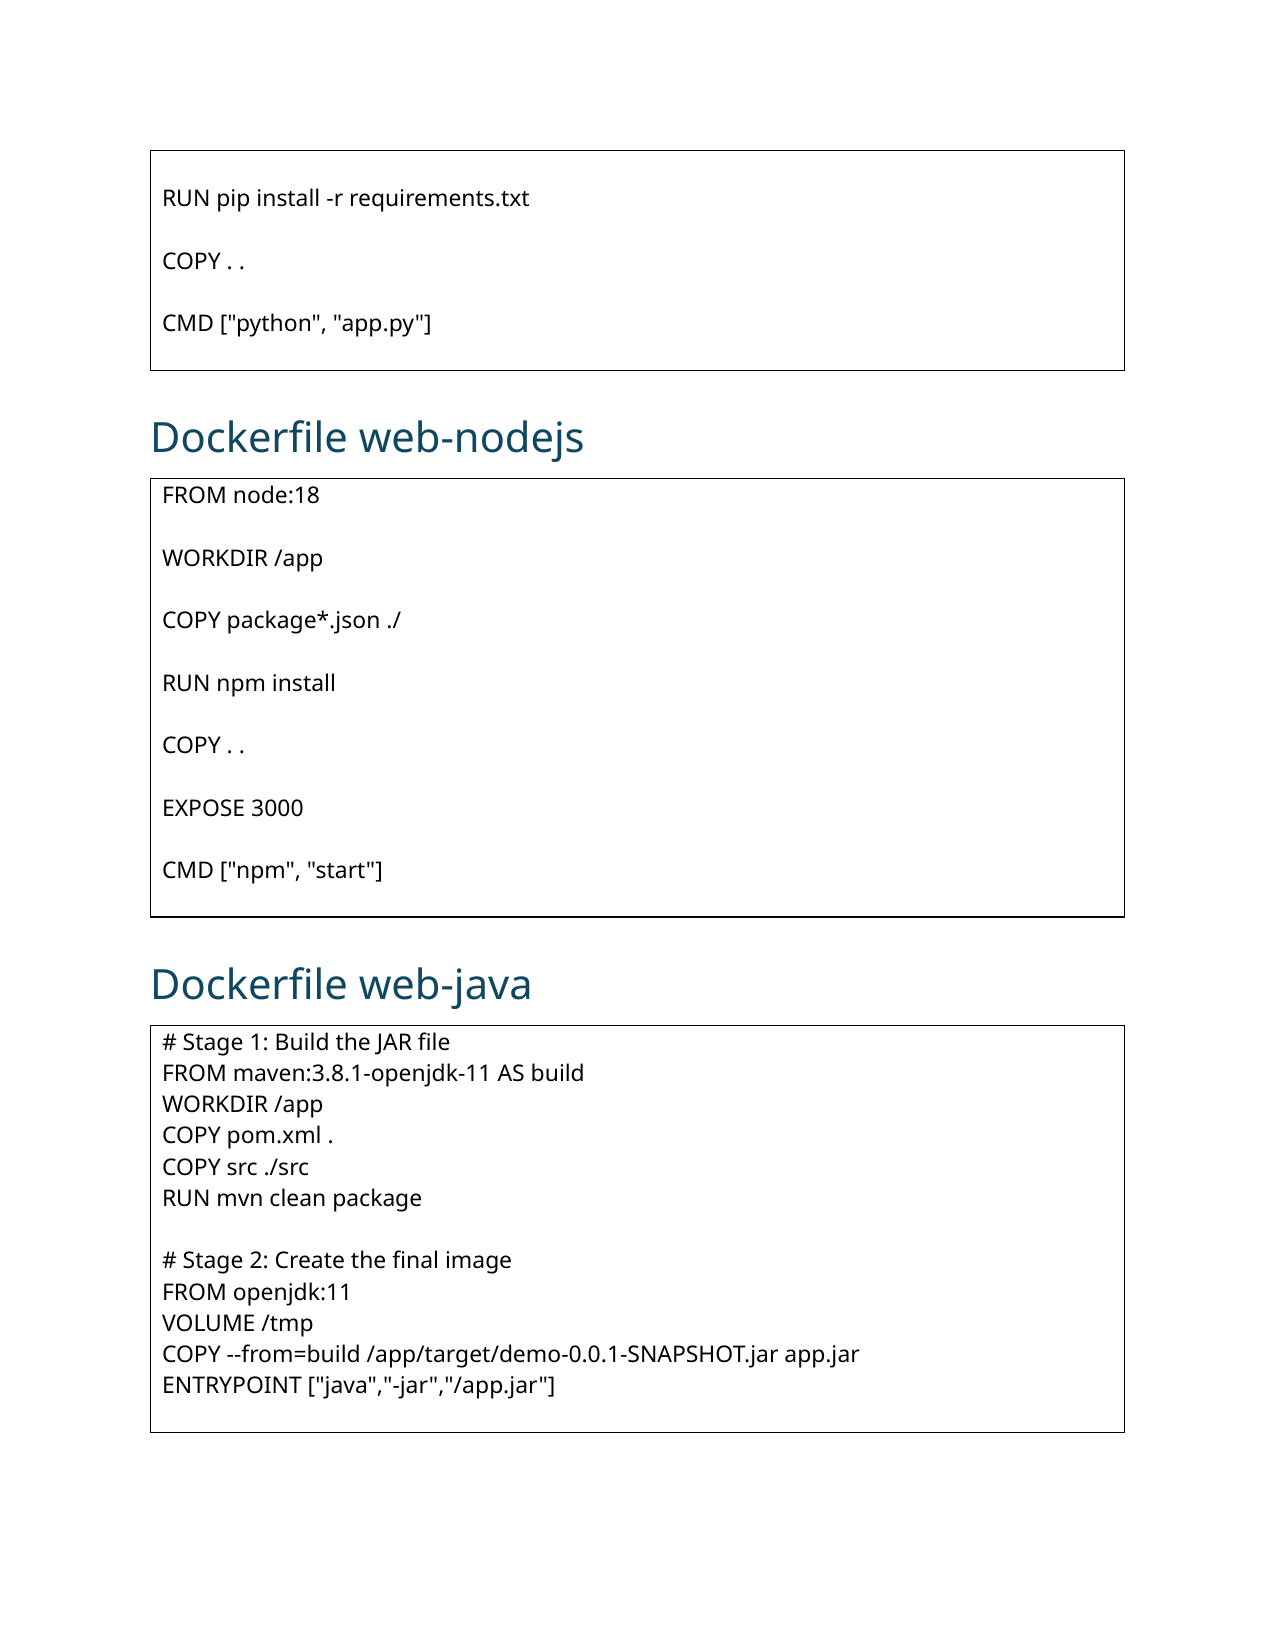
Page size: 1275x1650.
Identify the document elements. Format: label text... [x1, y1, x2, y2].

subtitle Dockerfile web-java [150, 955, 1125, 1012]
table_header # Stage 1: Build the JAR file FROM maven:3.8.1-openjdk-11 AS build WORKDIR /app COPY pom.xml . COPY src ./src RUN mvn clean package # Stage 2: Create the final image FROM openjdk:11 VOLUME /tmp COPY --from=build /app/target/demo-0.0.1-SNAPSHOT.jar app.jar ENTRYPOINT ["java","-jar","/app.jar"] [151, 1026, 1124, 1432]
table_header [151, 151, 1124, 370]
table_header FROM node:18 WORKDIR /app COPY package*.json ./ RUN npm install COPY . . EXPOSE 3000 CMD ["npm", "start"] [151, 479, 1124, 916]
subtitle Dockerfile web-nodejs [150, 408, 1125, 465]
